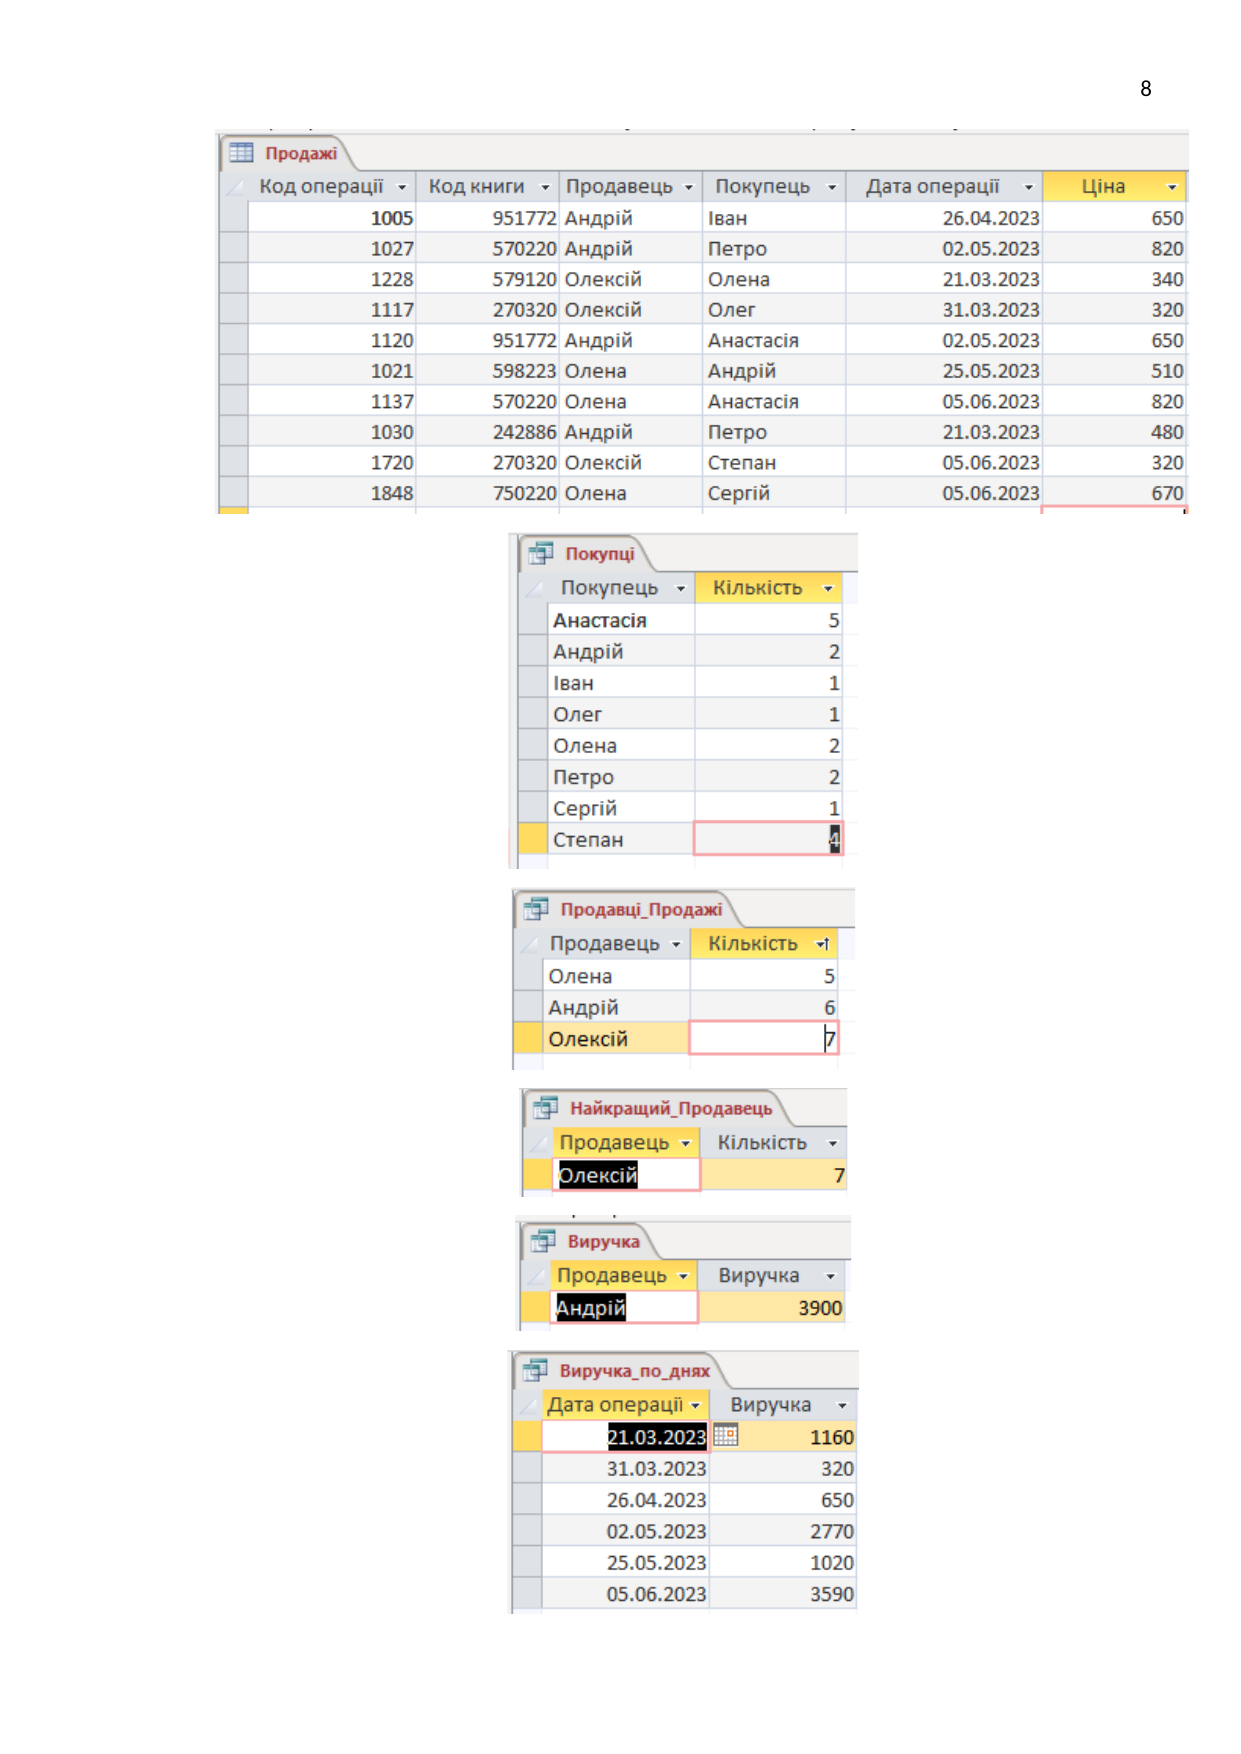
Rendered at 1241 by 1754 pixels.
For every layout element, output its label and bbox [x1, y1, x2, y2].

picture [214, 129, 1190, 514]
picture [508, 532, 859, 869]
picture [511, 887, 855, 1070]
picture [507, 1350, 859, 1614]
picture [515, 1215, 852, 1331]
picture [519, 1088, 848, 1197]
